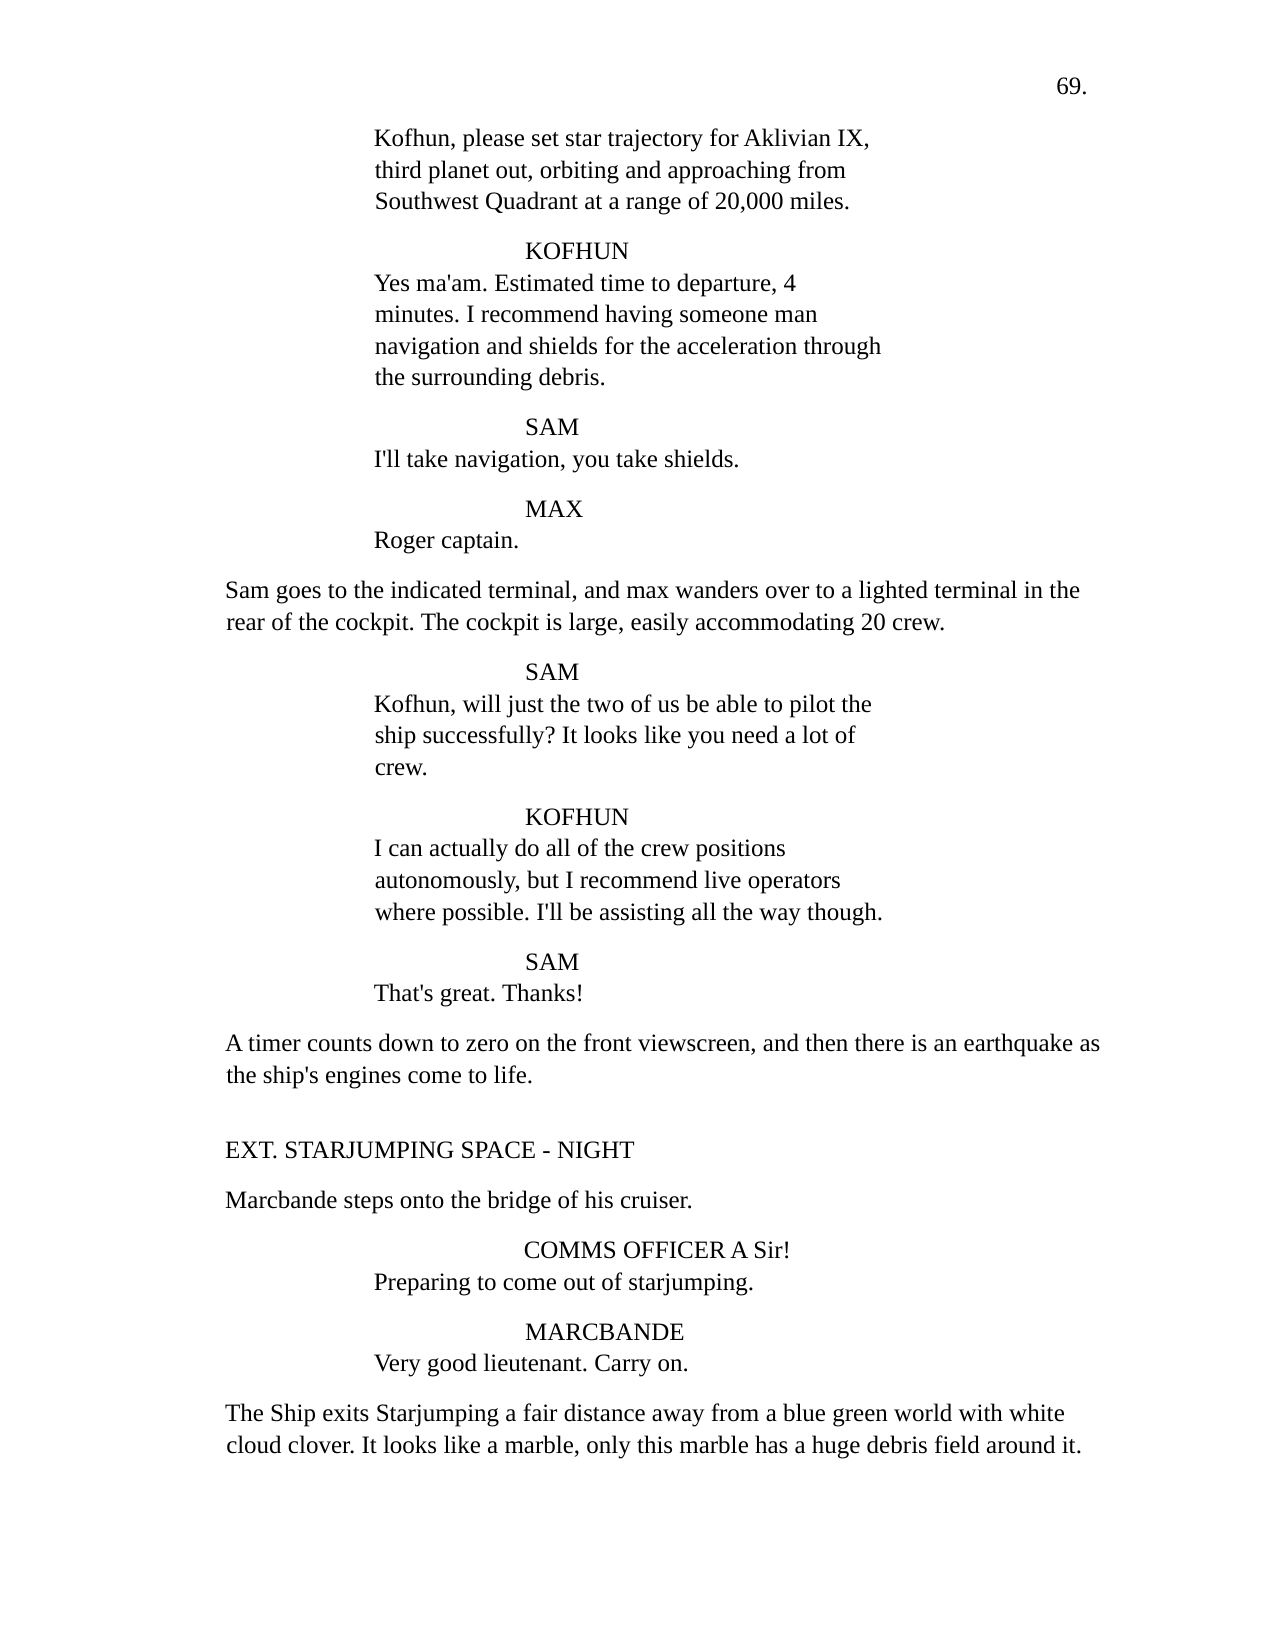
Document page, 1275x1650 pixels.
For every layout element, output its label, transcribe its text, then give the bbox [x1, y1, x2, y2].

text KOFHUN [525, 236, 887, 265]
text Very good lieutenant. Carry on. [373, 1348, 887, 1377]
text SAM [525, 657, 887, 686]
text Yes ma'am. Estimated time to departure, 4 minutes. I recommend having someone man navigation and shields for the acceleration through the surrounding debris. [373, 268, 887, 391]
text I'll take navigation, you take shields. [373, 444, 887, 473]
text Sam goes to the indicated terminal, and max wanders over to a lighted terminal in the rear of the cockpit. The cockpit is large, easily accommodating 20 crew. [225, 576, 1115, 636]
text The Ship exits Starjumping a fair distance away from a blue green world with white cloud clover. It looks like a marble, only this marble has a huge debris field around it. [225, 1398, 1115, 1458]
text I can actually do all of the crew positions autonomously, but I recommend live operators where possible. I'll be assisting all the way though. [373, 833, 887, 925]
text Roger captain. [373, 526, 887, 554]
text That's great. Thanks! [373, 978, 887, 1007]
text KOFHUN [525, 802, 887, 831]
text Kofhun, please set star trajectory for Aklivian IX, third planet out, orbiting and approaching from Southwest Quadrant at a range of 20,000 miles. [373, 123, 887, 215]
text SAM [525, 412, 887, 441]
text MAX [525, 494, 887, 523]
text COMMS OFFICER A Sir! Preparing to come out of starjumping. [373, 1235, 803, 1295]
text A timer counts down to zero on the front viewscreen, and then there is an earthquake as the ship's engines come to life. [225, 1028, 1115, 1088]
text Kofhun, will just the two of us be able to pilot the ship successfully? It looks like you need a lot of crew. [373, 689, 887, 781]
text MARCBANDE [525, 1317, 887, 1345]
text Marcbande steps onto the bridge of his cruiser. [225, 1185, 1115, 1214]
text EXT. STARJUMPING SPACE - NIGHT [225, 1135, 887, 1164]
text SAM [525, 947, 887, 975]
